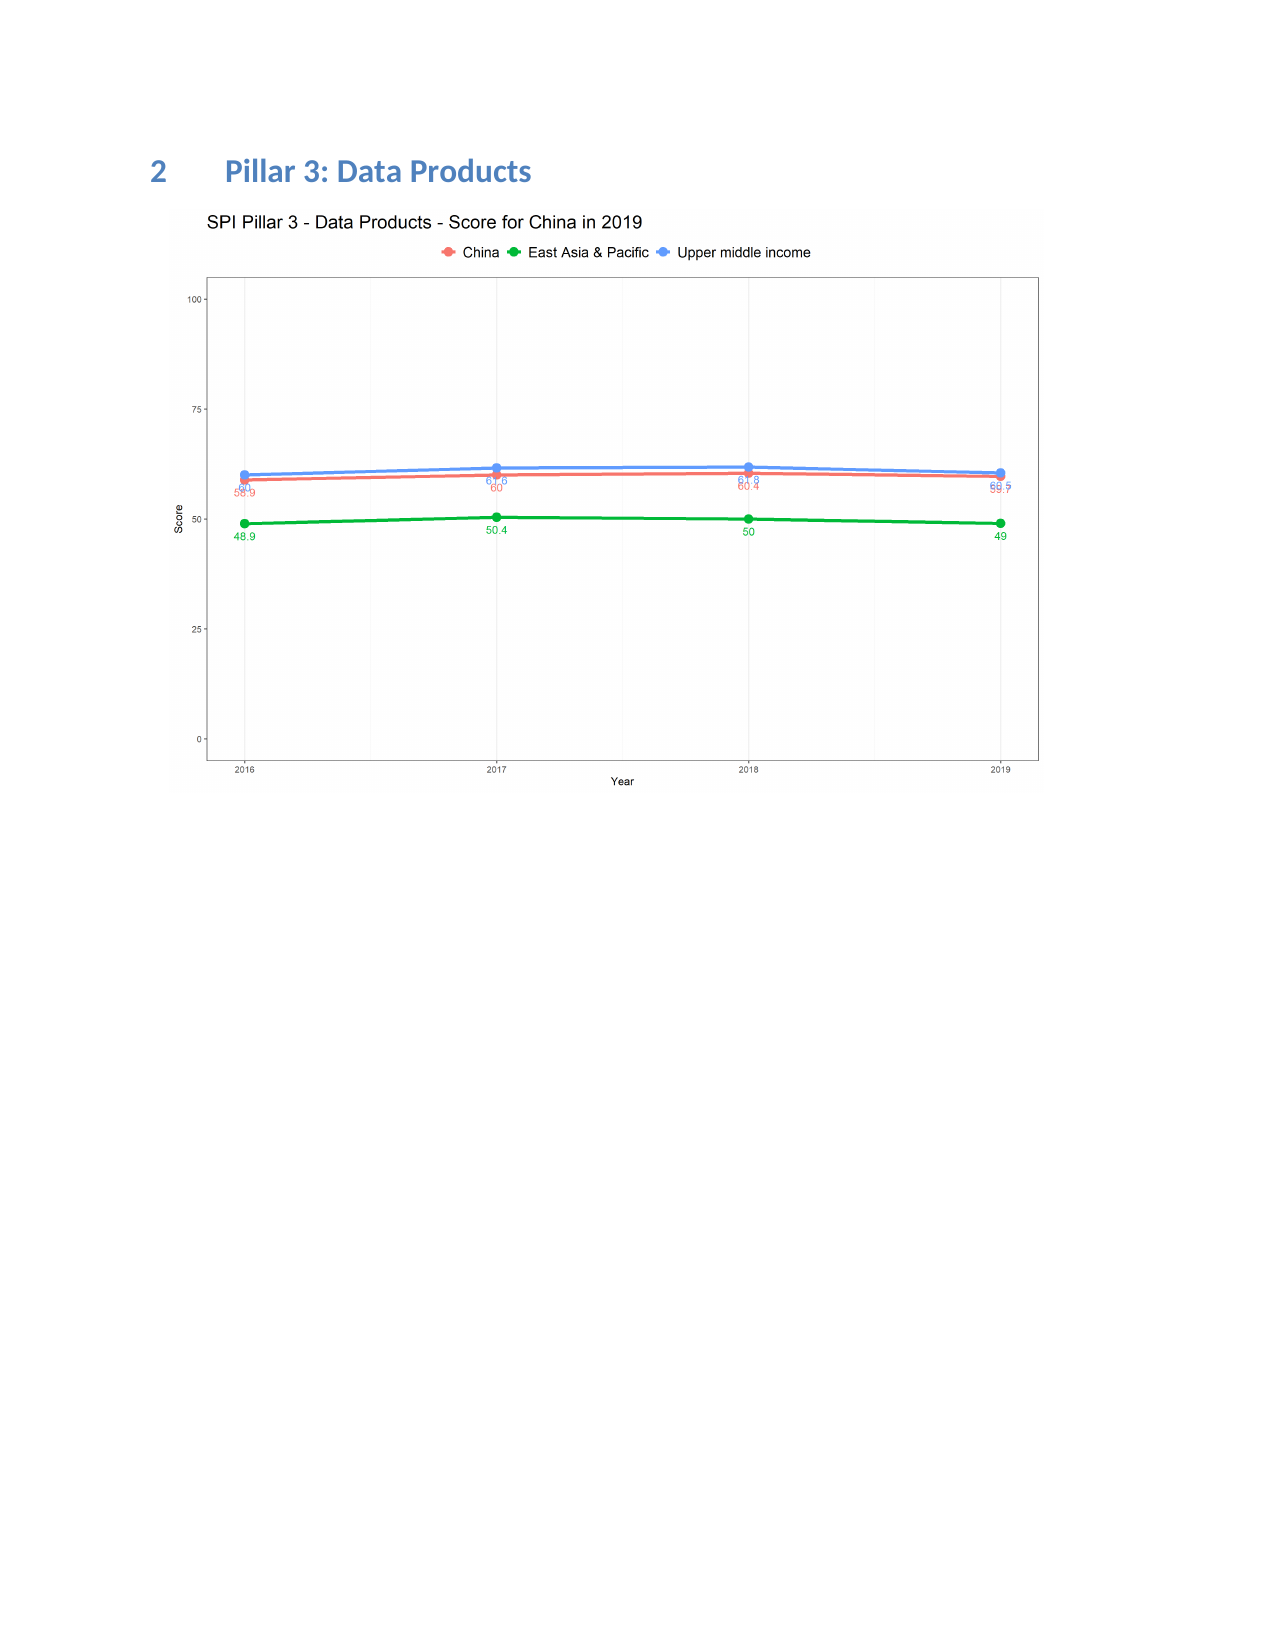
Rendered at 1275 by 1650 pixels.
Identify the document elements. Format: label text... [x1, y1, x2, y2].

picture [168, 209, 1044, 793]
subtitle 2 Pillar 3: Data Products [150, 150, 1125, 191]
